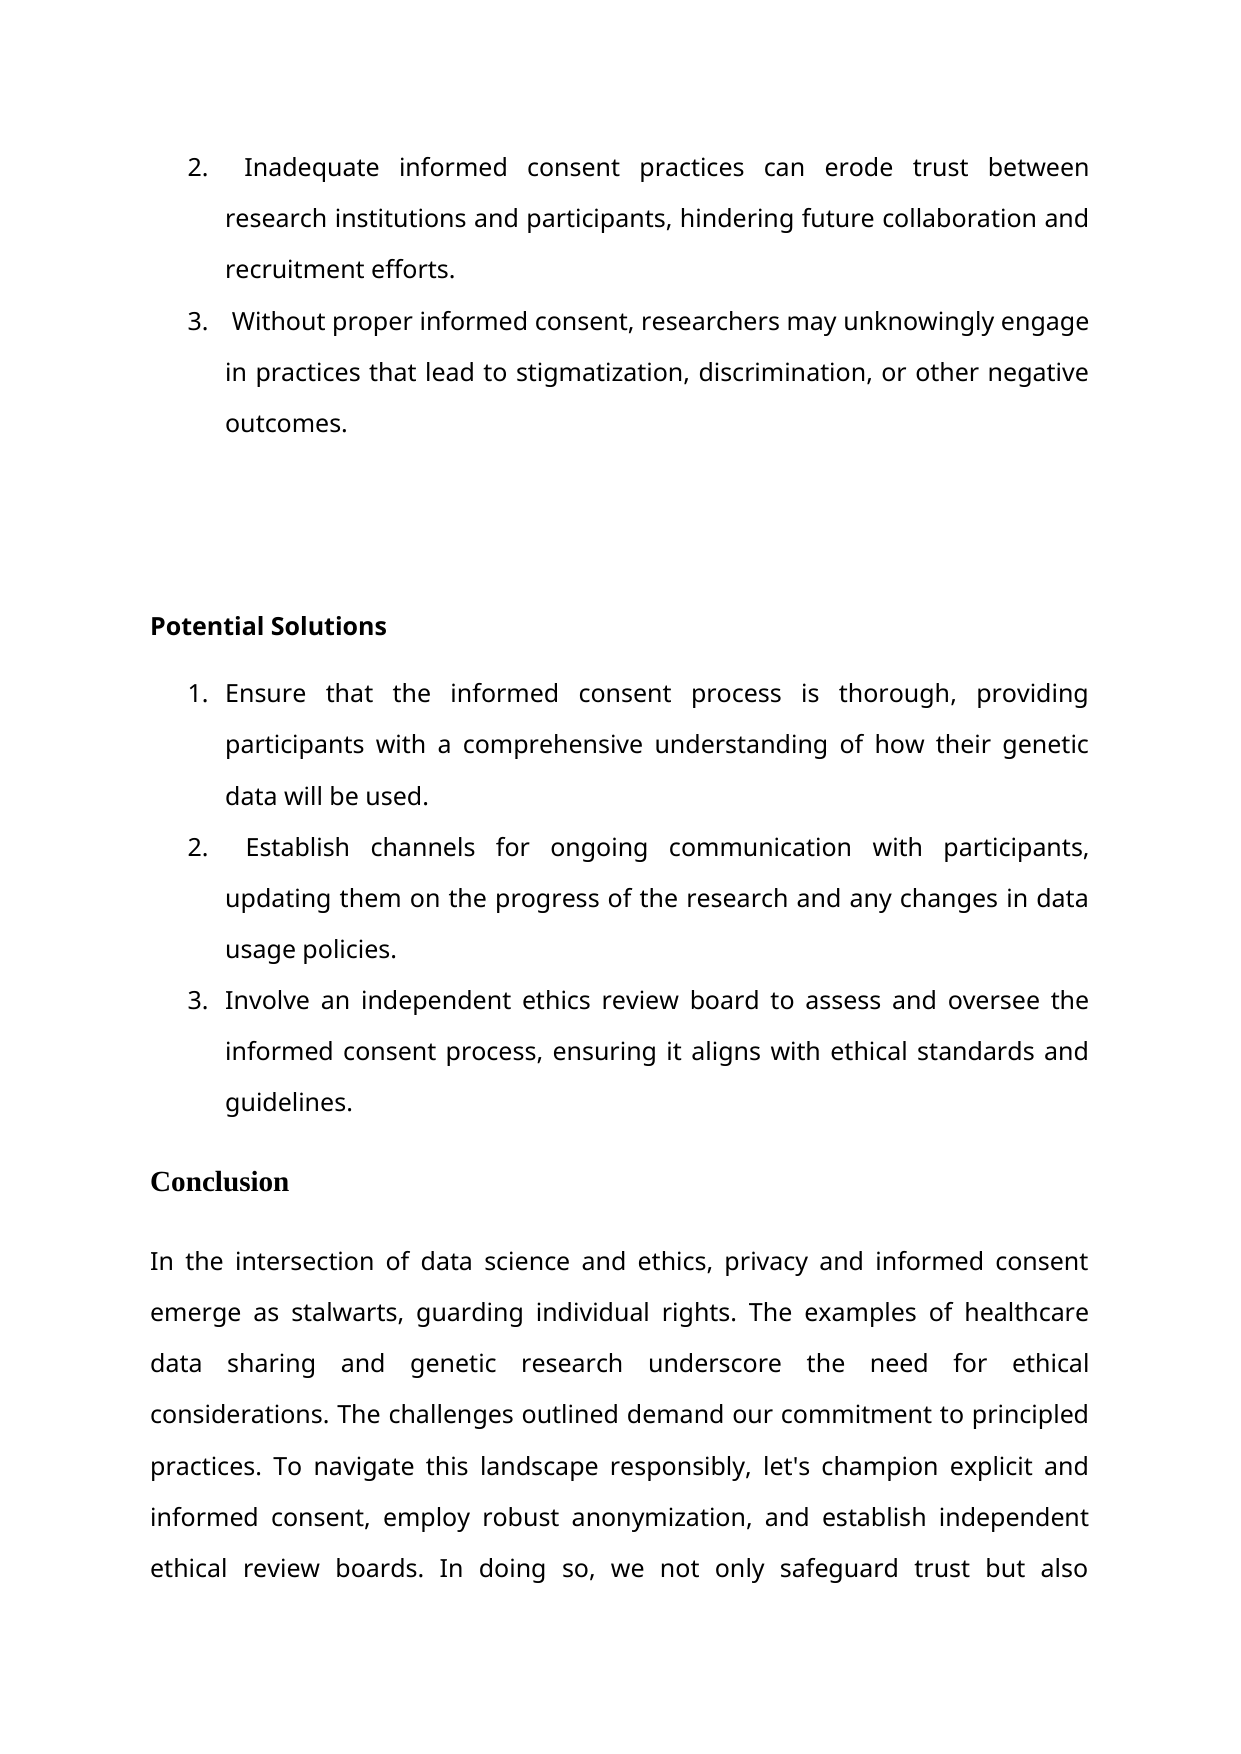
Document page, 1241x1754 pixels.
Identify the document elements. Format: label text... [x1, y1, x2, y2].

list Inadequate informed consent practices can erode trust between research institutions and participants, hindering future collaboration and recruitment efforts. [187, 150, 1090, 286]
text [150, 1244, 1090, 1584]
list Involve an independent ethics review board to assess and oversee the informed consent process, ensuring it aligns with ethical standards and guidelines. [187, 982, 1090, 1118]
text Conclusion [150, 1164, 1090, 1198]
text Potential Solutions [150, 608, 1090, 642]
list Ensure that the informed consent process is thorough, providing participants with a comprehensive understanding of how their genetic data will be used. [187, 676, 1090, 812]
list Without proper informed consent, researchers may unknowingly engage in practices that lead to stigmatization, discrimination, or other negative outcomes. [187, 303, 1090, 439]
list Establish channels for ongoing communication with participants, updating them on the progress of the research and any changes in data usage policies. [187, 829, 1090, 965]
